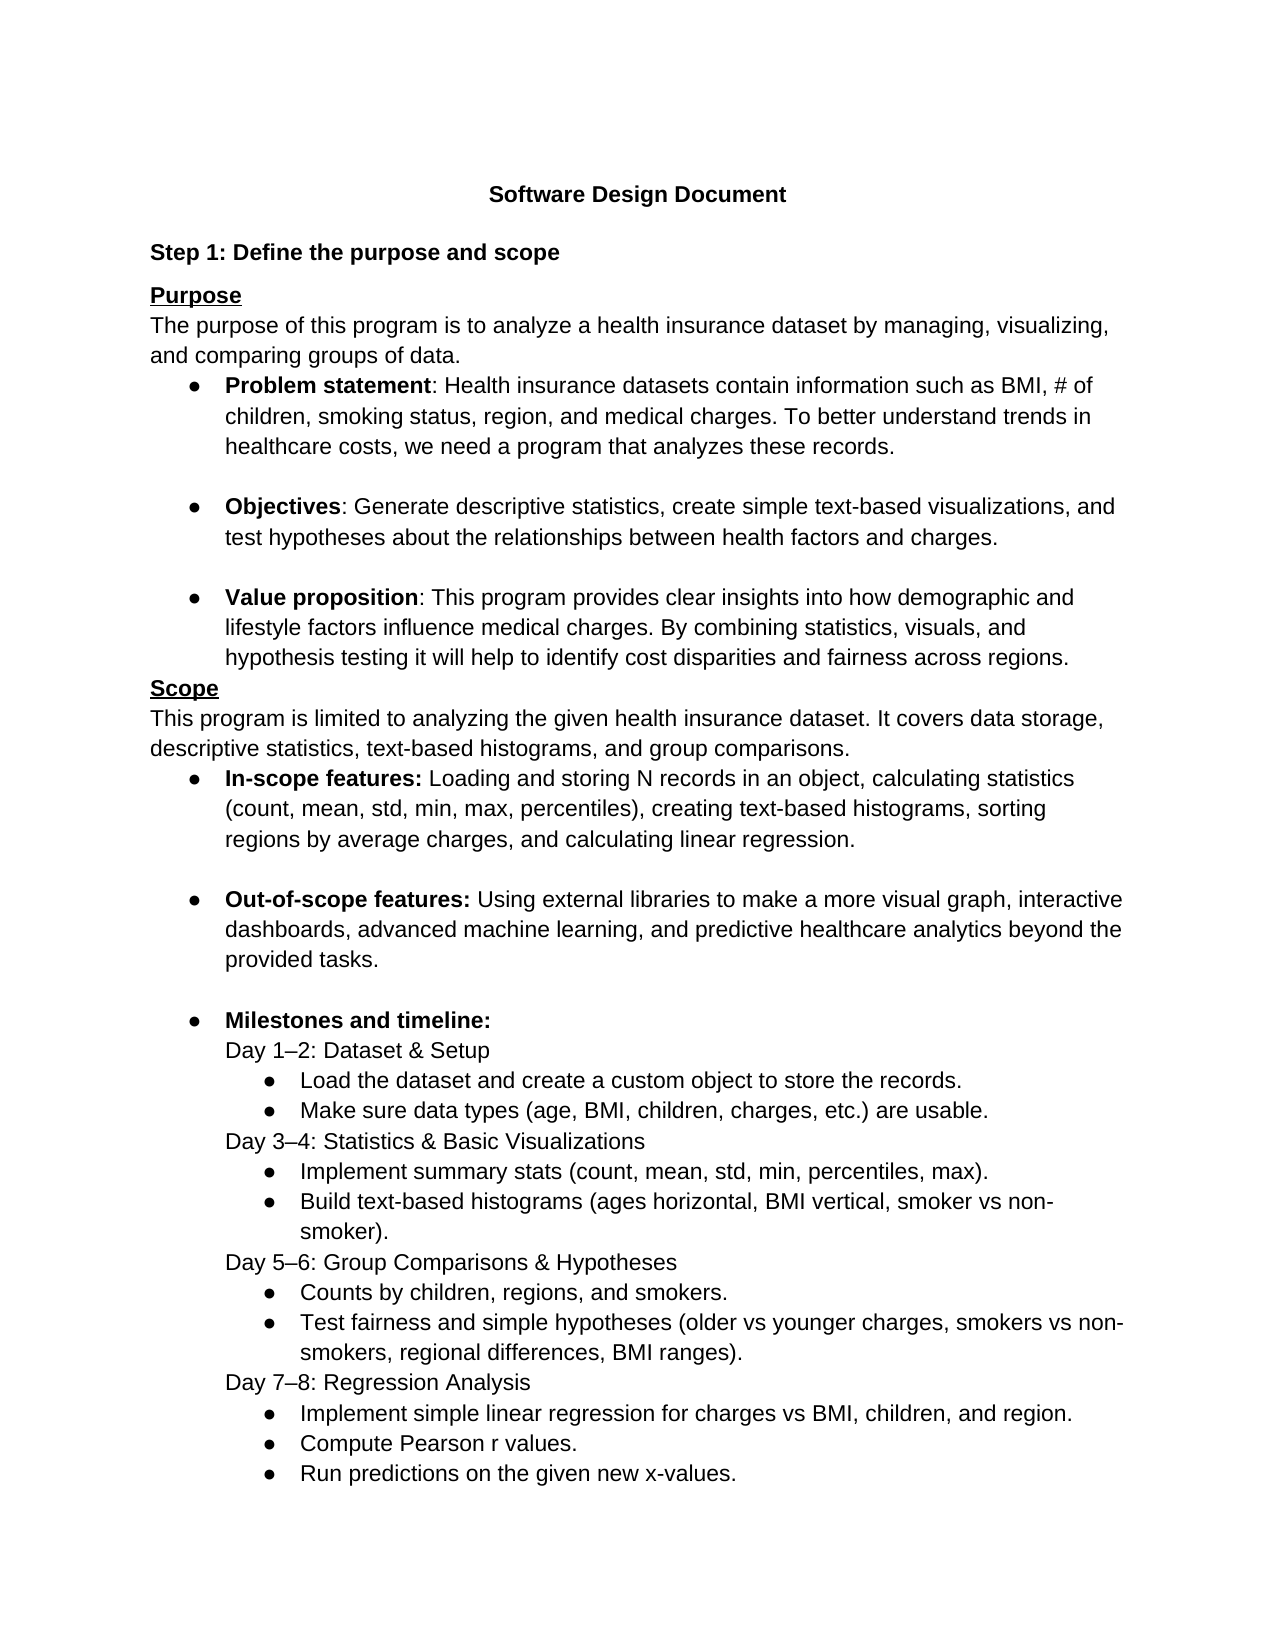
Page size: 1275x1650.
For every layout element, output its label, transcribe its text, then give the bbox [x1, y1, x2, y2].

list Counts by children, regions, and smokers. [262, 1279, 1125, 1305]
text Day 3–4: Statistics & Basic Visualizations [150, 1128, 1125, 1154]
list Milestones and timeline: [187, 1007, 1125, 1033]
text Day 7–8: Regression Analysis [150, 1369, 1125, 1396]
list Build text-based histograms (ages horizontal, BMI vertical, smoker vs non-smoker). [262, 1188, 1125, 1245]
list Value proposition: This program provides clear insights into how demographic and lifestyle factors influence medical charges. By combining statistics, visuals, and hypothesis testing it will help to identify cost disparities and fairness across regions. [187, 584, 1125, 671]
list Compute Pearson r values. [262, 1430, 1125, 1456]
list Implement summary stats (count, mean, std, min, percentiles, max). [262, 1158, 1125, 1184]
list Make sure data types (age, BMI, children, charges, etc.) are usable. [262, 1097, 1125, 1124]
text Purpose [150, 282, 1125, 308]
text The purpose of this program is to analyze a health insurance dataset by managing, visualizing, and comparing groups of data. [150, 312, 1125, 369]
list Implement simple linear regression for charges vs BMI, children, and region. [262, 1399, 1125, 1426]
list Objectives: Generate descriptive statistics, create simple text-based visualizations, and test hypotheses about the relationships between health factors and charges. [187, 493, 1125, 550]
list Load the dataset and create a custom object to store the records. [262, 1067, 1125, 1094]
text Day 1–2: Dataset & Setup [150, 1037, 1125, 1063]
list Problem statement: Health insurance datasets contain information such as BMI, # of children, smoking status, region, and medical charges. To better understand trends in healthcare costs, we need a program that analyzes these records. [187, 372, 1125, 459]
text Software Design Document [150, 181, 1125, 208]
list Test fairness and simple hypotheses (older vs younger charges, smokers vs non-smokers, regional differences, BMI ranges). [262, 1309, 1125, 1366]
list In-scope features: Loading and storing N records in an object, calculating statistics (count, mean, std, min, max, percentiles), creating text-based histograms, sorting regions by average charges, and calculating linear regression. [187, 765, 1125, 852]
text Day 5–6: Group Comparisons & Hypotheses [150, 1248, 1125, 1275]
list Out-of-scope features: Using external libraries to make a more visual graph, interactive dashboards, advanced machine learning, and predictive healthcare analytics beyond the provided tasks. [187, 886, 1125, 973]
list Run predictions on the given new x-values. [262, 1460, 1125, 1486]
text Step 1: Define the purpose and scope [150, 239, 1125, 265]
text This program is limited to analyzing the given health insurance dataset. It covers data storage, descriptive statistics, text-based histograms, and group comparisons. [150, 705, 1125, 761]
text Scope [150, 674, 1125, 701]
